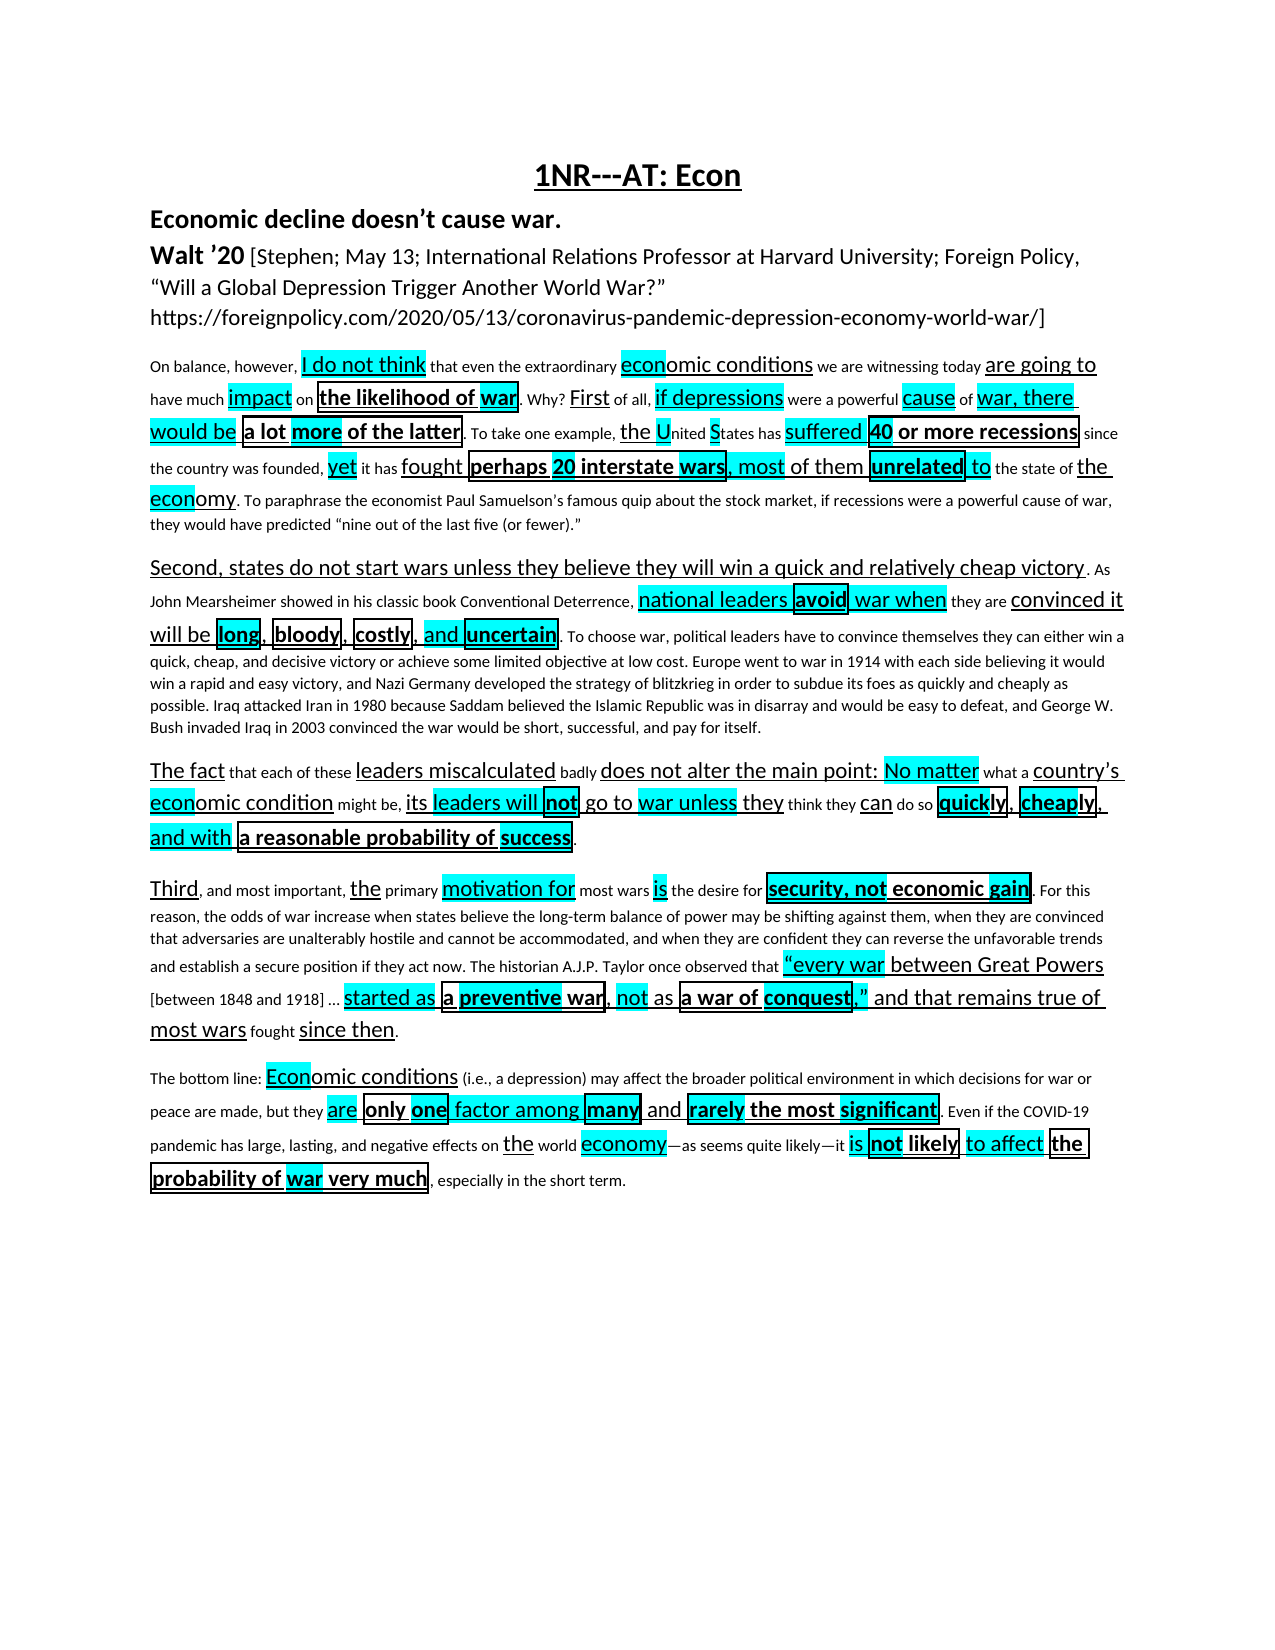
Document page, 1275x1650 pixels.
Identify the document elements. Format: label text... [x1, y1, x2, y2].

subtitle Economic decline doesn’t cause war. [150, 202, 1125, 235]
text Walt ’20 [Stephen; May 13; International Relations Professor at Harvard University; Foreign Policy, “Will a Global Depression Trigger Another World War?” https://foreignpolicy.com/2020/05/13/coronavirus-pandemic-depression-economy-world-war/] [150, 238, 1125, 331]
subtitle 1NR---AT: Econ [150, 154, 1125, 195]
text Second, states do not start wars unless they believe they will win a quick and relatively cheap victory. As John Mearsheimer showed in his classic book Conventional Deterrence, national leaders avoid war when they are convinced it will be long, bloody, costly, and uncertain. To choose war, political leaders have to convince themselves they can either win a quick, cheap, and decisive victory or achieve some limited objective at low cost. Europe went to war in 1914 with each side believing it would win a rapid and easy victory, and Nazi Germany developed the strategy of blitzkrieg in order to subdue its foes as quickly and cheaply as possible. Iraq attacked Iran in 1980 because Saddam believed the Islamic Republic was in disarray and would be easy to defeat, and George W. Bush invaded Iraq in 2003 convinced the war would be short, successful, and pay for itself. [150, 553, 1125, 737]
text Third, and most important, the primary motivation for most wars is the desire for security, not economic gain. For this reason, the odds of war increase when states believe the long-term balance of power may be shifting against them, when they are convinced that adversaries are unalterably hostile and cannot be accommodated, and when they are confident they can reverse the unfavorable trends and establish a secure position if they act now. The historian A.J.P. Taylor once observed that “every war between Great Powers [between 1848 and 1918] … started as a preventive war, not as a war of conquest,” and that remains true of most wars fought since then. [150, 872, 1125, 1043]
text The bottom line: Economic conditions (i.e., a depression) may affect the broader political environment in which decisions for war or peace are made, but they are only one factor among many and rarely the most significant. Even if the COVID-19 pandemic has large, lasting, and negative effects on the world economy—as seems quite likely—it is not likely to affect the probability of war very much, especially in the short term. [150, 1062, 1125, 1194]
text On balance, however, I do not think that even the extraordinary economic conditions we are witnessing today are going to have much impact on the likelihood of war. Why? First of all, if depressions were a powerful cause of war, there would be a lot more of the latter. To take one example, the United States has suffered 40 or more recessions since the country was founded, yet it has fought perhaps 20 interstate wars, most of them unrelated to the state of the economy. To paraphrase the economist Paul Samuelson’s famous quip about the stock market, if recessions were a powerful cause of war, they would have predicted “nine out of the last five (or fewer).” [150, 350, 1125, 534]
text The fact that each of these leaders miscalculated badly does not alter the main point: No matter what a country’s economic condition might be, its leaders will not go to war unless they think they can do so quickly, cheaply, and with a reasonable probability of success. [150, 756, 1125, 853]
